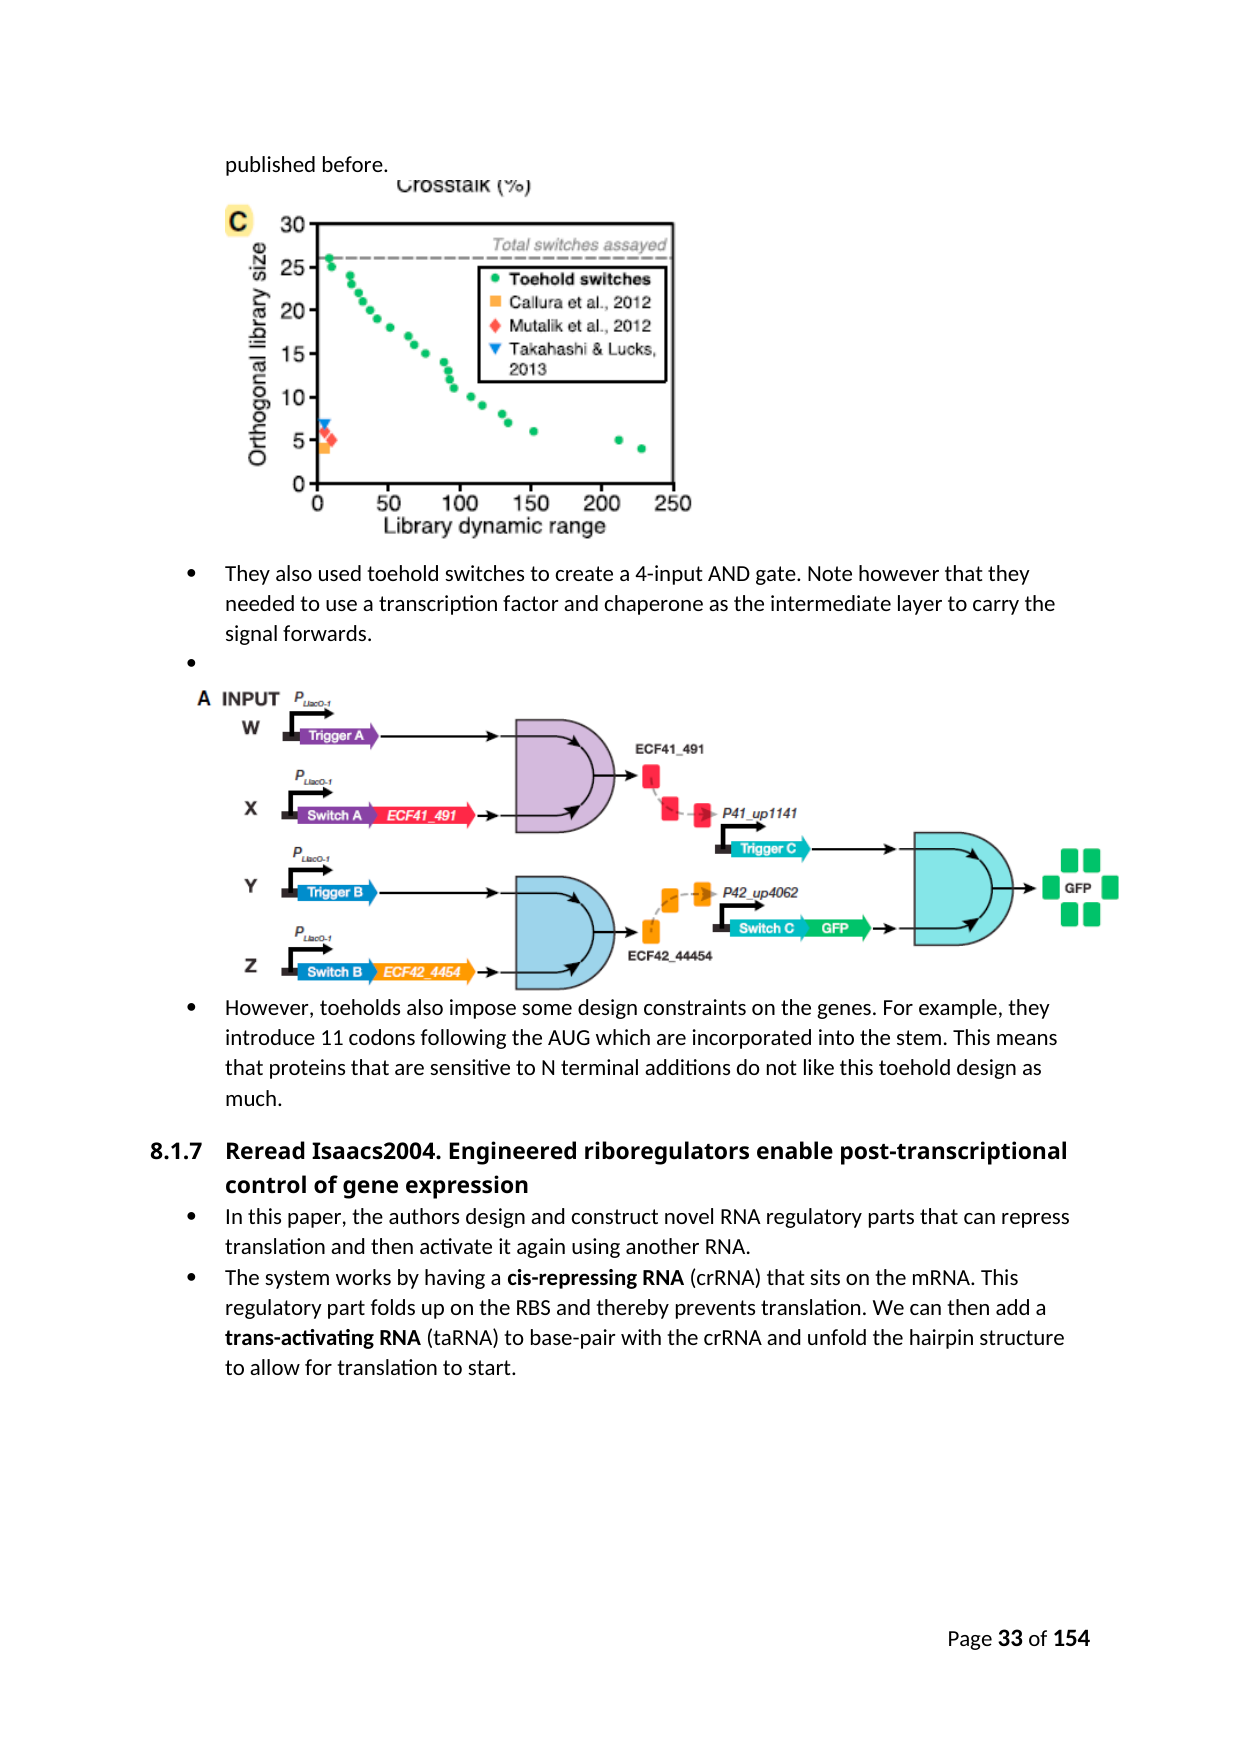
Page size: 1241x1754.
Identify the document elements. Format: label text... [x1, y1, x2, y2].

list However, toeholds also impose some design constraints on the genes. For example, they introduce 11 codons following the AUG which are incorporated into the stem. This means that proteins that are sensitive to N terminal additions do not like this toehold design as much. [187, 993, 1090, 1112]
list In this paper, the authors design and construct novel RNA regulatory parts that can repress translation and then activate it again using another RNA. [187, 1202, 1090, 1261]
subtitle Reread Isaacs2004. Engineered riboregulators enable post-transcriptional control of gene expression [150, 1135, 1090, 1200]
list They also used toehold switches to create a 4-input AND gate. Note however that they needed to use a transcription factor and chaperone as the intermediate layer to carry the signal forwards. [187, 559, 1090, 647]
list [187, 150, 1090, 557]
list The system works by having a cis-repressing RNA (crRNA) that sits on the mRNA. This regulatory part folds up on the RBS and thereby prevents translation. We can then add a trans-activating RNA (taRNA) to base-pair with the crRNA and unfold the hairpin structure to allow for translation to start. [187, 1263, 1090, 1381]
